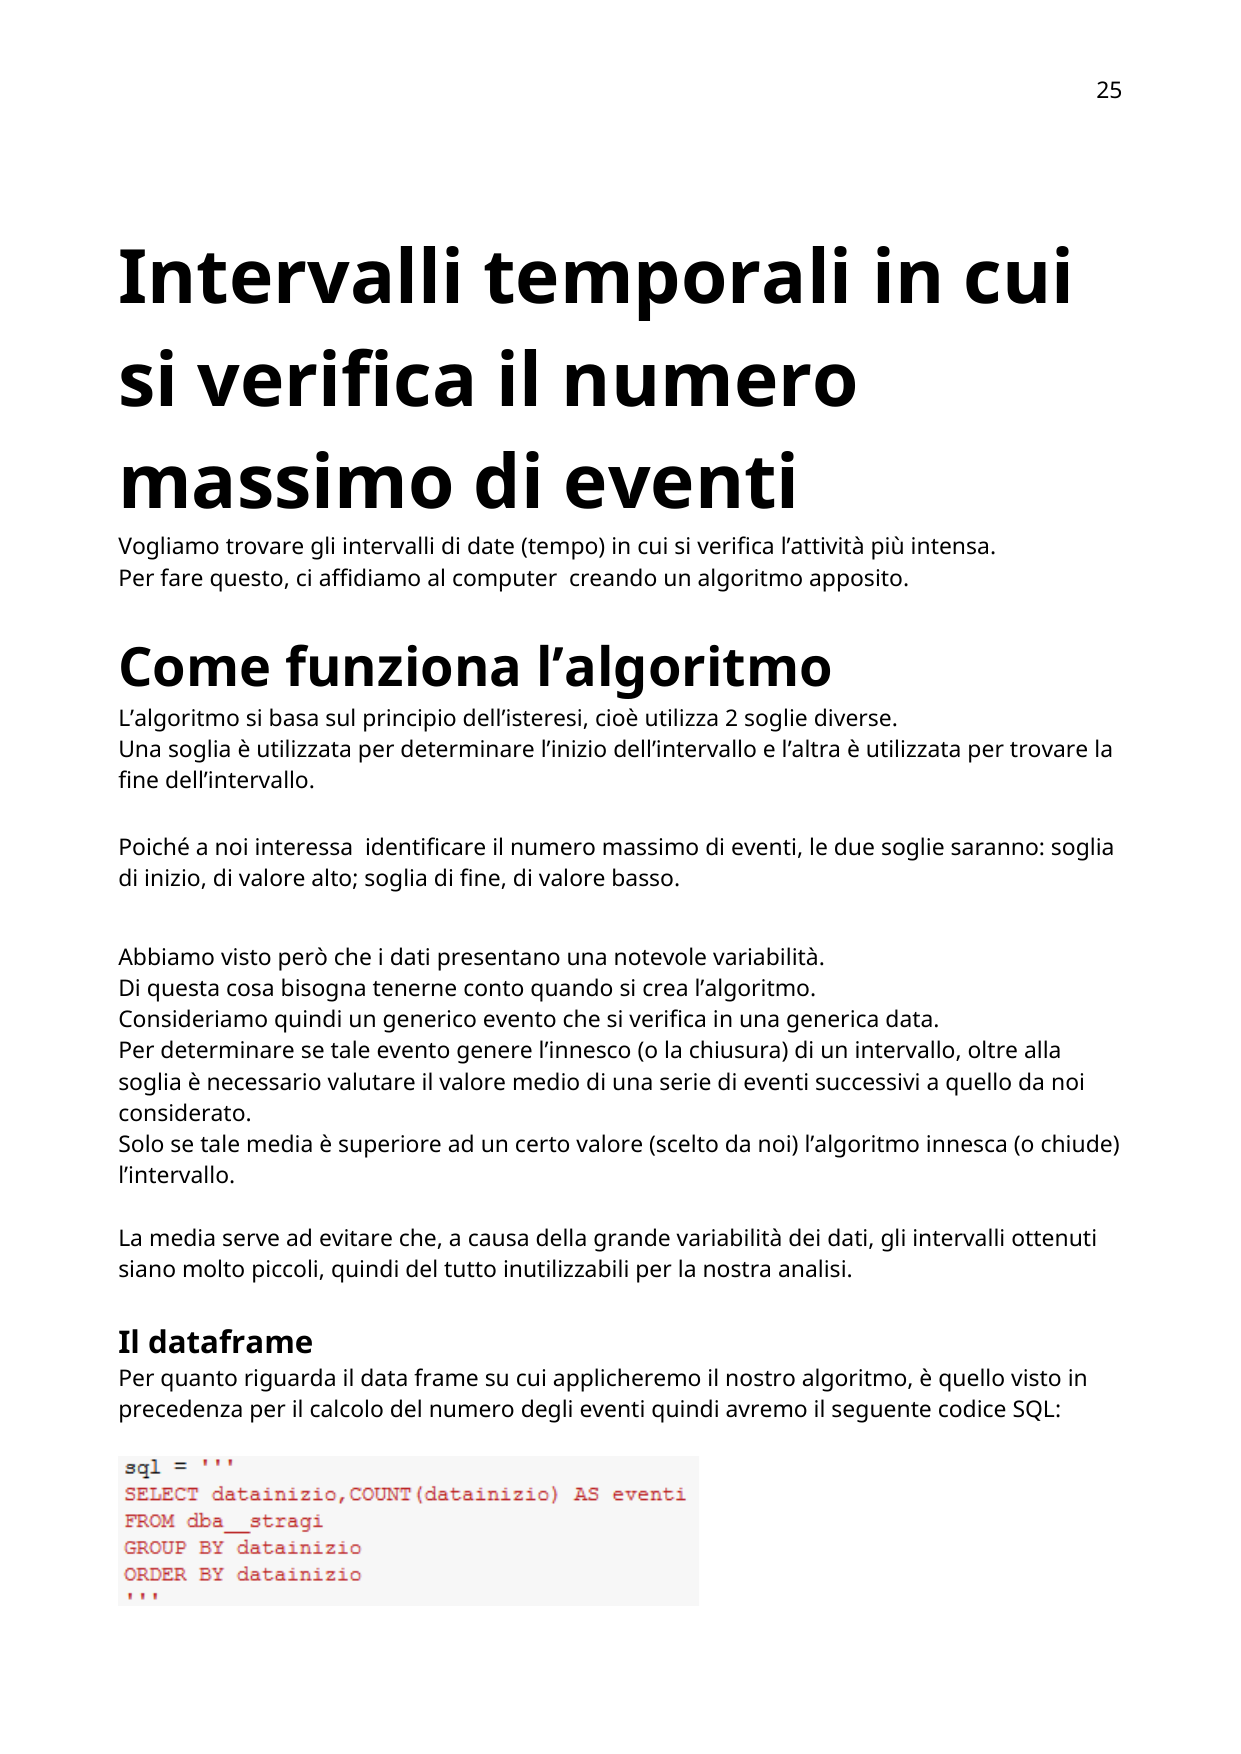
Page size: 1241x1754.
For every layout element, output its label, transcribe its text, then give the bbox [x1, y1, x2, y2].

text Consideriamo quindi un generico evento che si verifica in una generica data. [118, 1003, 1122, 1034]
text Per fare questo, ci affidiamo al computer creando un algoritmo apposito. [118, 562, 1122, 593]
text Per quanto riguarda il data frame su cui applicheremo il nostro algoritmo, è quello visto in precedenza per il calcolo del numero degli eventi quindi avremo il seguente codice SQL: [118, 1362, 1122, 1425]
text Solo se tale media è superiore ad un certo valore (scelto da noi) l’algoritmo innesca (o chiude) l’intervallo. [118, 1128, 1122, 1190]
subtitle Poiché a noi interessa identificare il numero massimo di eventi, le due soglie saranno: soglia di inizio, di valore alto; soglia di fine, di valore basso. [118, 831, 1122, 894]
picture [118, 1456, 700, 1606]
text Una soglia è utilizzata per determinare l’inizio dell’intervallo e l’altra è utilizzata per trovare la fine dell’intervallo. [118, 733, 1122, 796]
text L’algoritmo si basa sul principio dell’isteresi, cioè utilizza 2 soglie diverse. [118, 702, 1122, 733]
subtitle Come funziona l’algoritmo [118, 628, 1122, 702]
text Abbiamo visto però che i dati presentano una notevole variabilità. [118, 940, 1122, 972]
text Per determinare se tale evento genere l’innesco (o la chiusura) di un intervallo, oltre alla soglia è necessario valutare il valore medio di una serie di eventi successivi a quello da noi considerato. [118, 1034, 1122, 1128]
subtitle Il dataframe [118, 1319, 1122, 1362]
subtitle Intervalli temporali in cui si verifica il numero massimo di eventi [118, 224, 1122, 530]
text Vogliamo trovare gli intervalli di date (tempo) in cui si verifica l’attività più intensa. [118, 530, 1122, 562]
text Di questa cosa bisogna tenerne conto quando si crea l’algoritmo. [118, 972, 1122, 1003]
text La media serve ad evitare che, a causa della grande variabilità dei dati, gli intervalli ottenuti siano molto piccoli, quindi del tutto inutilizzabili per la nostra analisi. [118, 1222, 1122, 1284]
